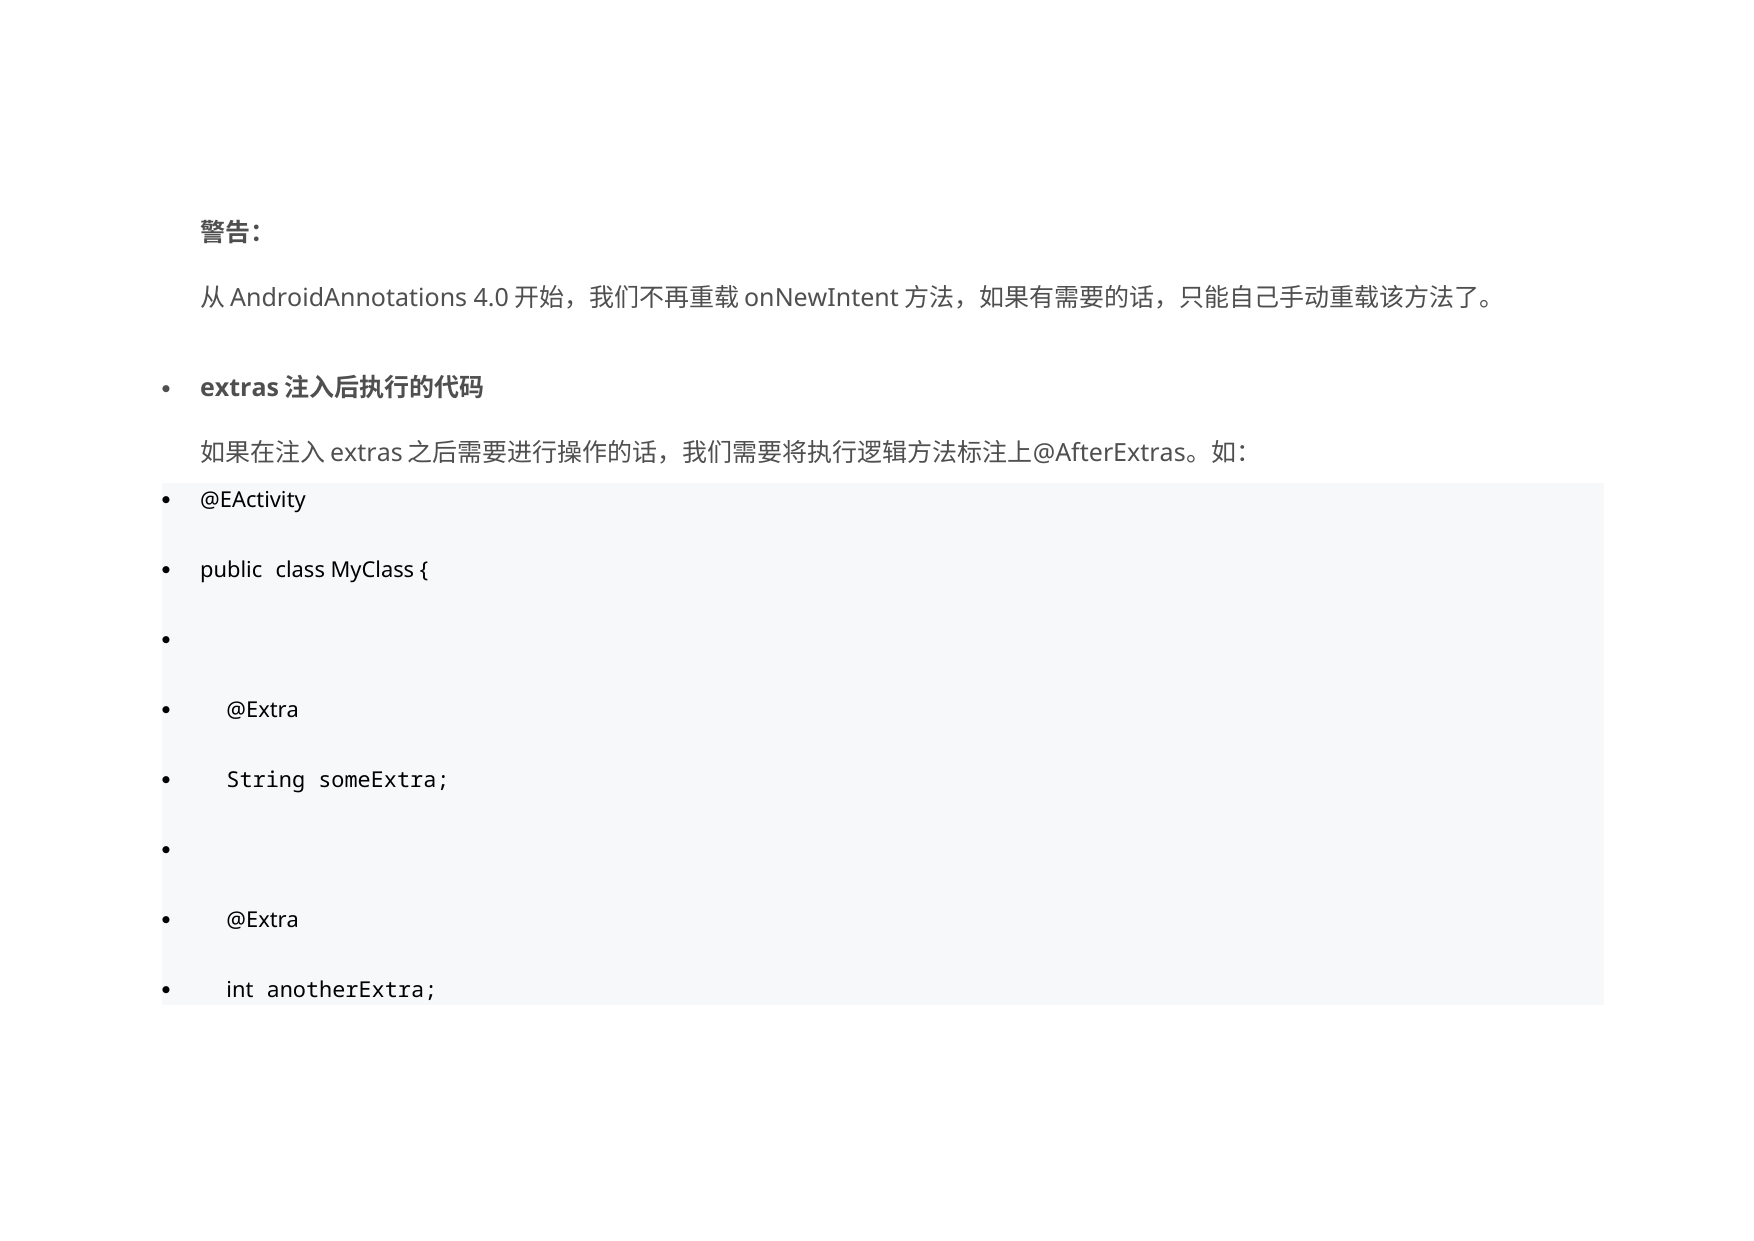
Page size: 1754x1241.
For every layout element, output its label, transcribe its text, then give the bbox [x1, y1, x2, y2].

list @Extra [162, 693, 1604, 725]
list @Extra [162, 903, 1604, 935]
list public class MyClass { [162, 553, 1604, 585]
text 警告： 从AndroidAnnotations 4.0开始，我们不再重载onNewIntent方法，如果有需要的话，只能自己手动重载该方法了。 [200, 198, 1604, 328]
list int anotherExtra; [162, 973, 1604, 1005]
list extras注入后执行的代码 如果在注入extras之后需要进行操作的话，我们需要将执行逻辑方法标注上@AfterExtras。如： [162, 353, 1604, 483]
list String someExtra; [162, 763, 1604, 795]
list @EActivity [162, 483, 1604, 515]
